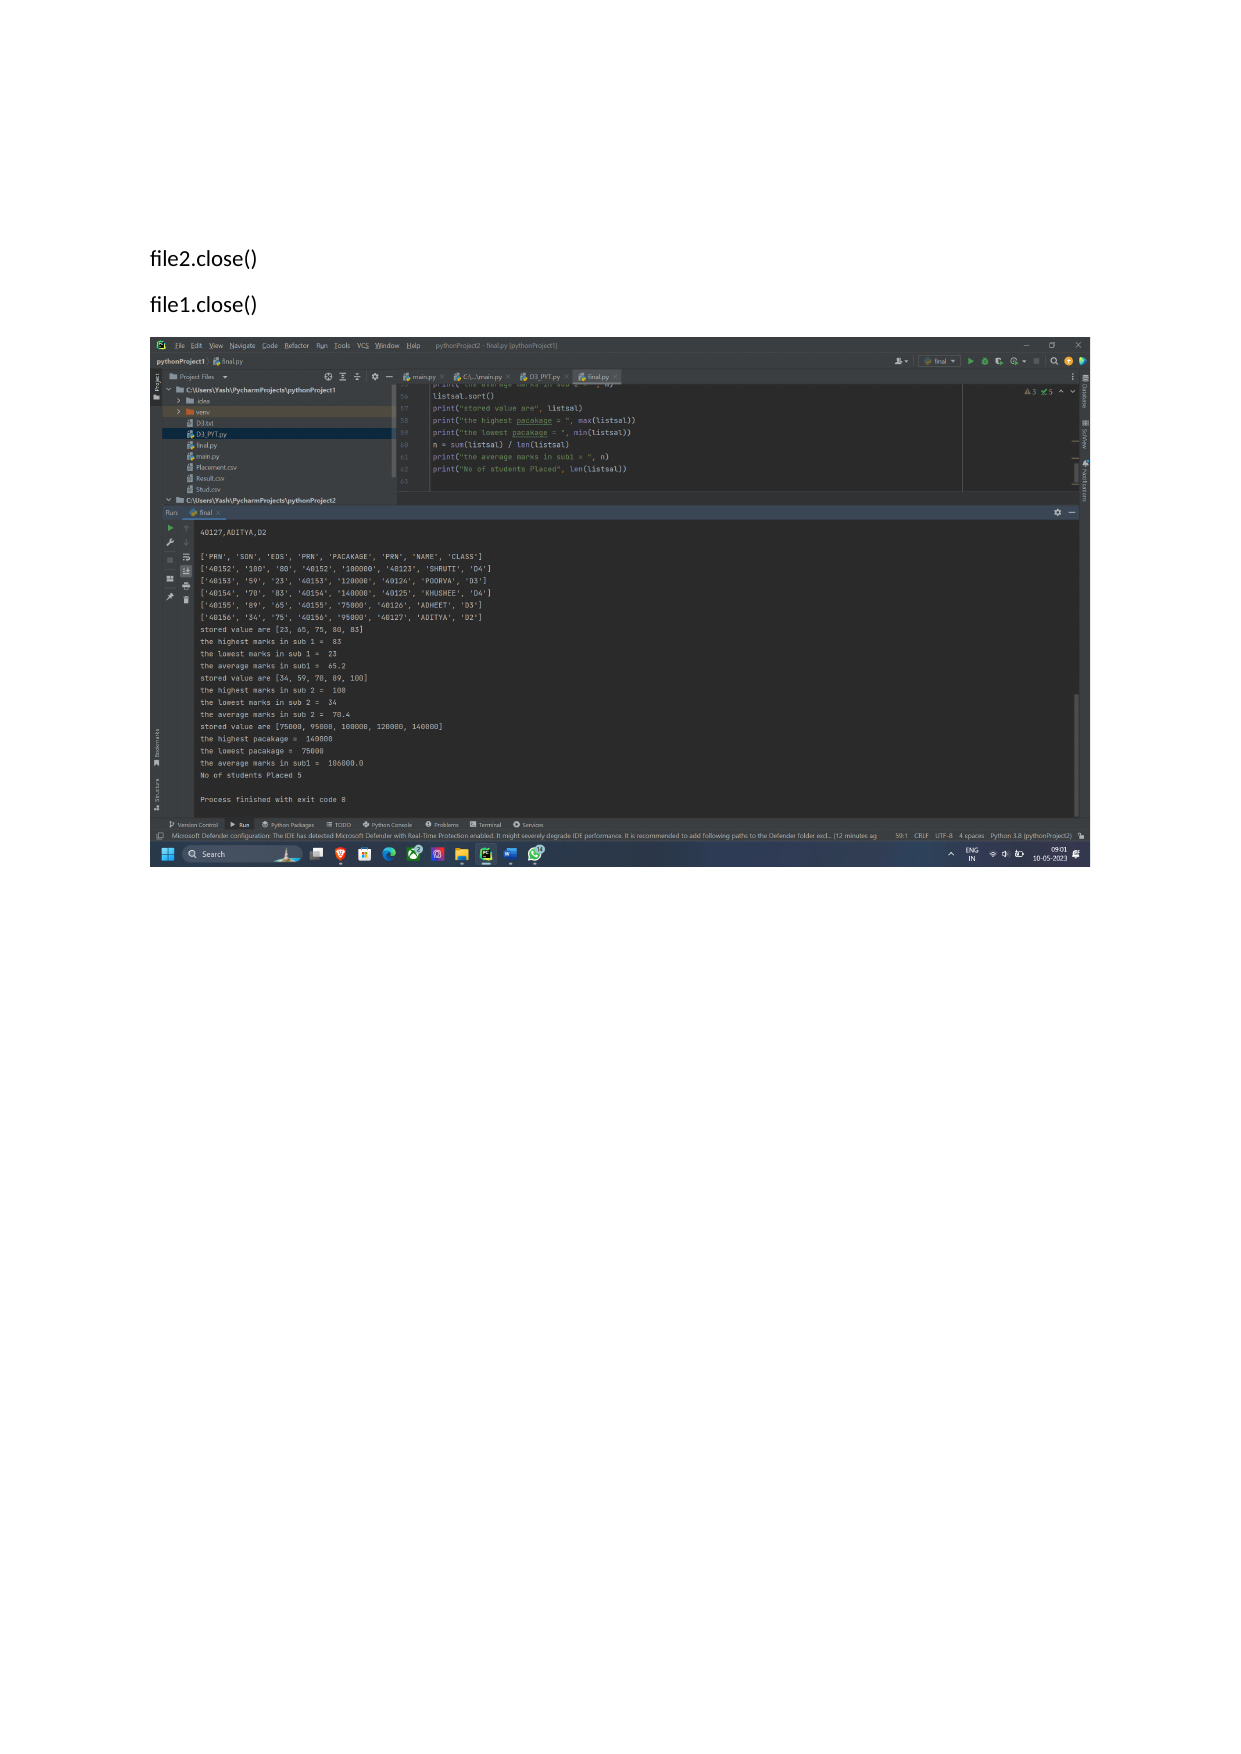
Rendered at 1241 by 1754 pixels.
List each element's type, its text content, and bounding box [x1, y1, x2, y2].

text file1.close() [150, 291, 1090, 319]
picture [150, 337, 1091, 867]
text file2.close() [150, 244, 1090, 272]
